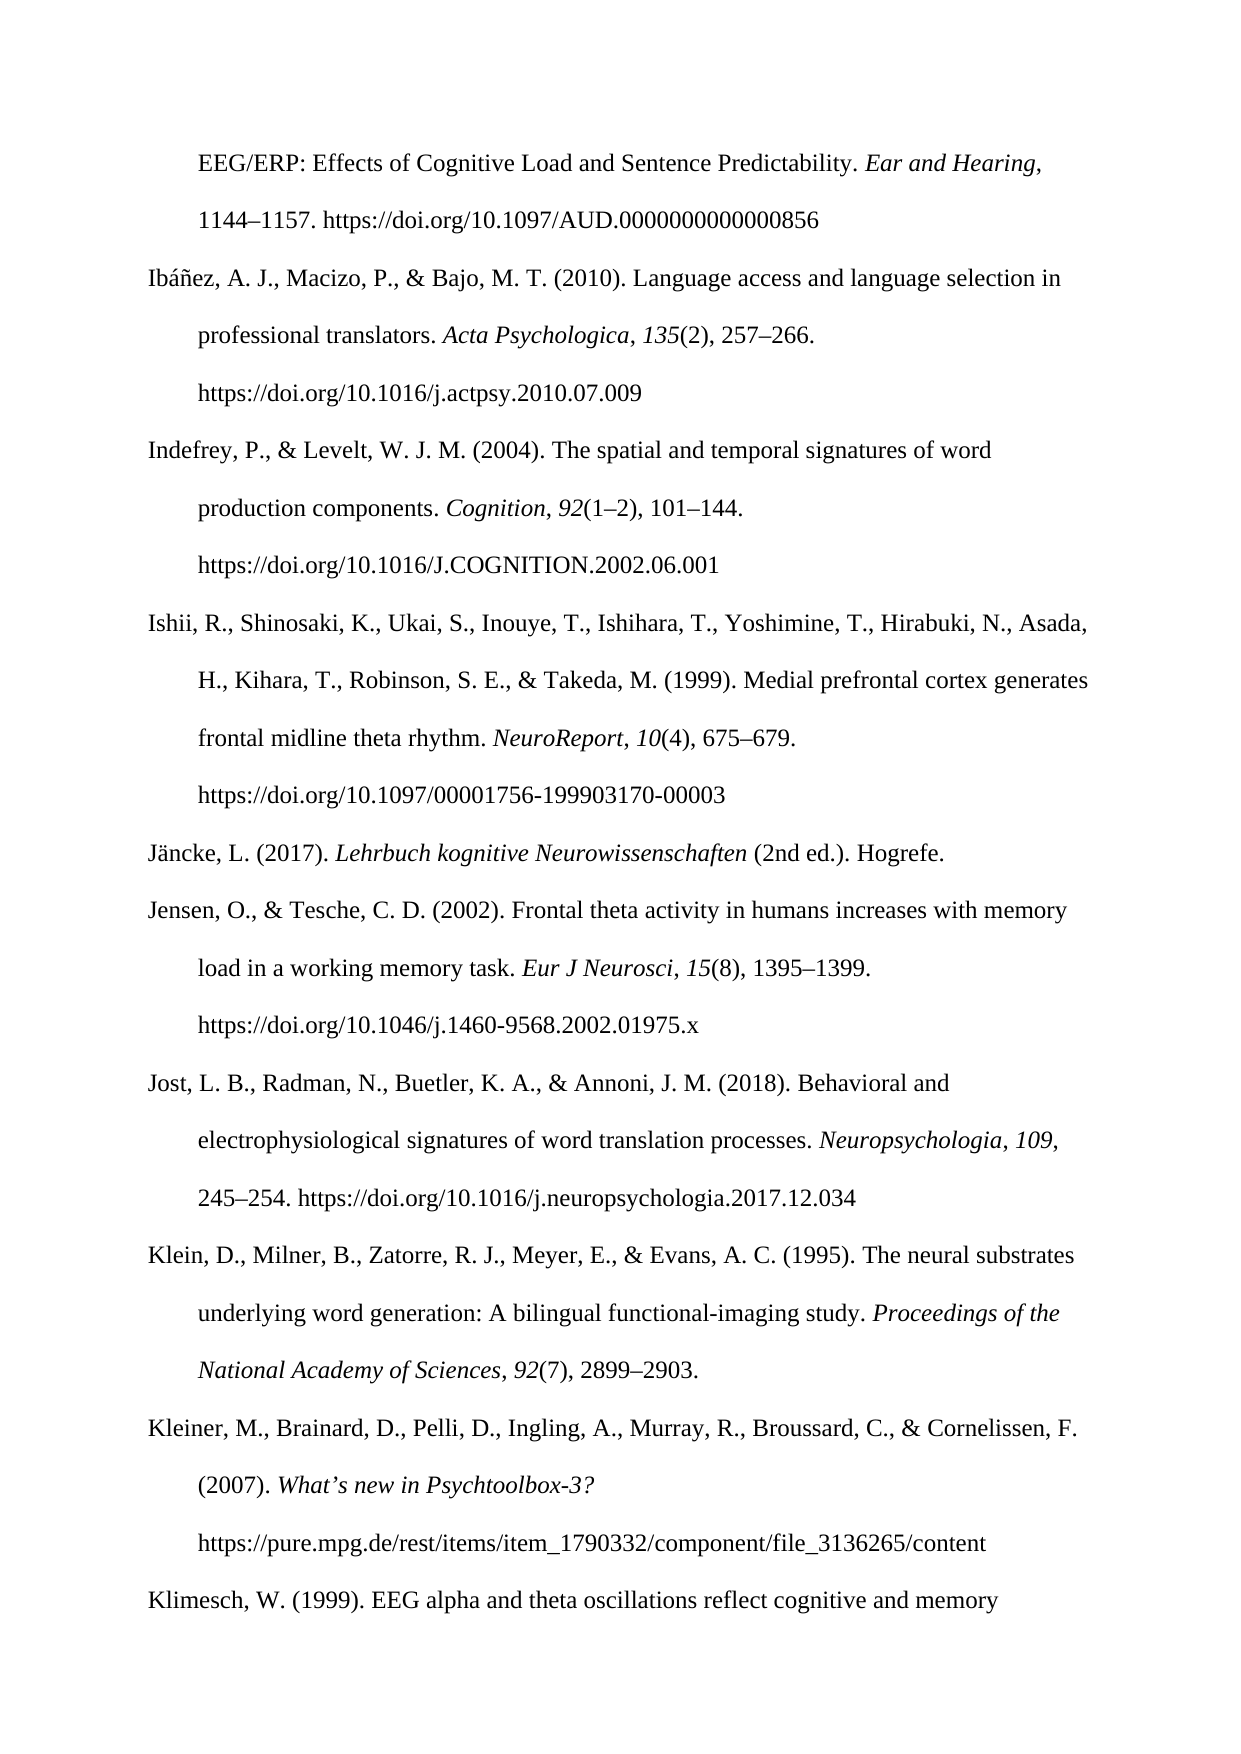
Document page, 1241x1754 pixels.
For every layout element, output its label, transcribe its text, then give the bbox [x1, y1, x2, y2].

text Indefrey, P., & Levelt, W. J. M. (2004). The spatial and temporal signatures of word production components. Cognition, 92(1–2), 101–144. https://doi.org/10.1016/J.COGNITION.2002.06.001 [148, 435, 1093, 579]
text Ishii, R., Shinosaki, K., Ukai, S., Inouye, T., Ishihara, T., Yoshimine, T., Hirabuki, N., Asada, H., Kihara, T., Robinson, S. E., & Takeda, M. (1999). Medial prefrontal cortex generates frontal midline theta rhythm. NeuroReport, 10(4), 675–679. https://doi.org/10.1097/00001756-199903170-00003 [148, 608, 1093, 809]
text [148, 1585, 1093, 1614]
text Klein, D., Milner, B., Zatorre, R. J., Meyer, E., & Evans, A. C. (1995). The neural substrates underlying word generation: A bilingual functional-imaging study. Proceedings of the National Academy of Sciences, 92(7), 2899–2903. [148, 1240, 1093, 1384]
text Jäncke, L. (2017). Lehrbuch kognitive Neurowissenschaften (2nd ed.). Hogrefe. [148, 838, 1093, 866]
text Ibáñez, A. J., Macizo, P., & Bajo, M. T. (2010). Language access and language selection in professional translators. Acta Psychologica, 135(2), 257–266. https://doi.org/10.1016/j.actpsy.2010.07.009 [148, 263, 1093, 406]
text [148, 148, 1093, 234]
text Jost, L. B., Radman, N., Buetler, K. A., & Annoni, J. M. (2018). Behavioral and electrophysiological signatures of word translation processes. Neuropsychologia, 109, 245–254. https://doi.org/10.1016/j.neuropsychologia.2017.12.034 [148, 1068, 1093, 1211]
text Jensen, O., & Tesche, C. D. (2002). Frontal theta activity in humans increases with memory load in a working memory task. Eur J Neurosci, 15(8), 1395–1399. https://doi.org/10.1046/j.1460-9568.2002.01975.x [148, 895, 1093, 1039]
text Kleiner, M., Brainard, D., Pelli, D., Ingling, A., Murray, R., Broussard, C., & Cornelissen, F. (2007). What’s new in Psychtoolbox-3? https://pure.mpg.de/rest/items/item_1790332/component/file_3136265/content [148, 1413, 1093, 1556]
